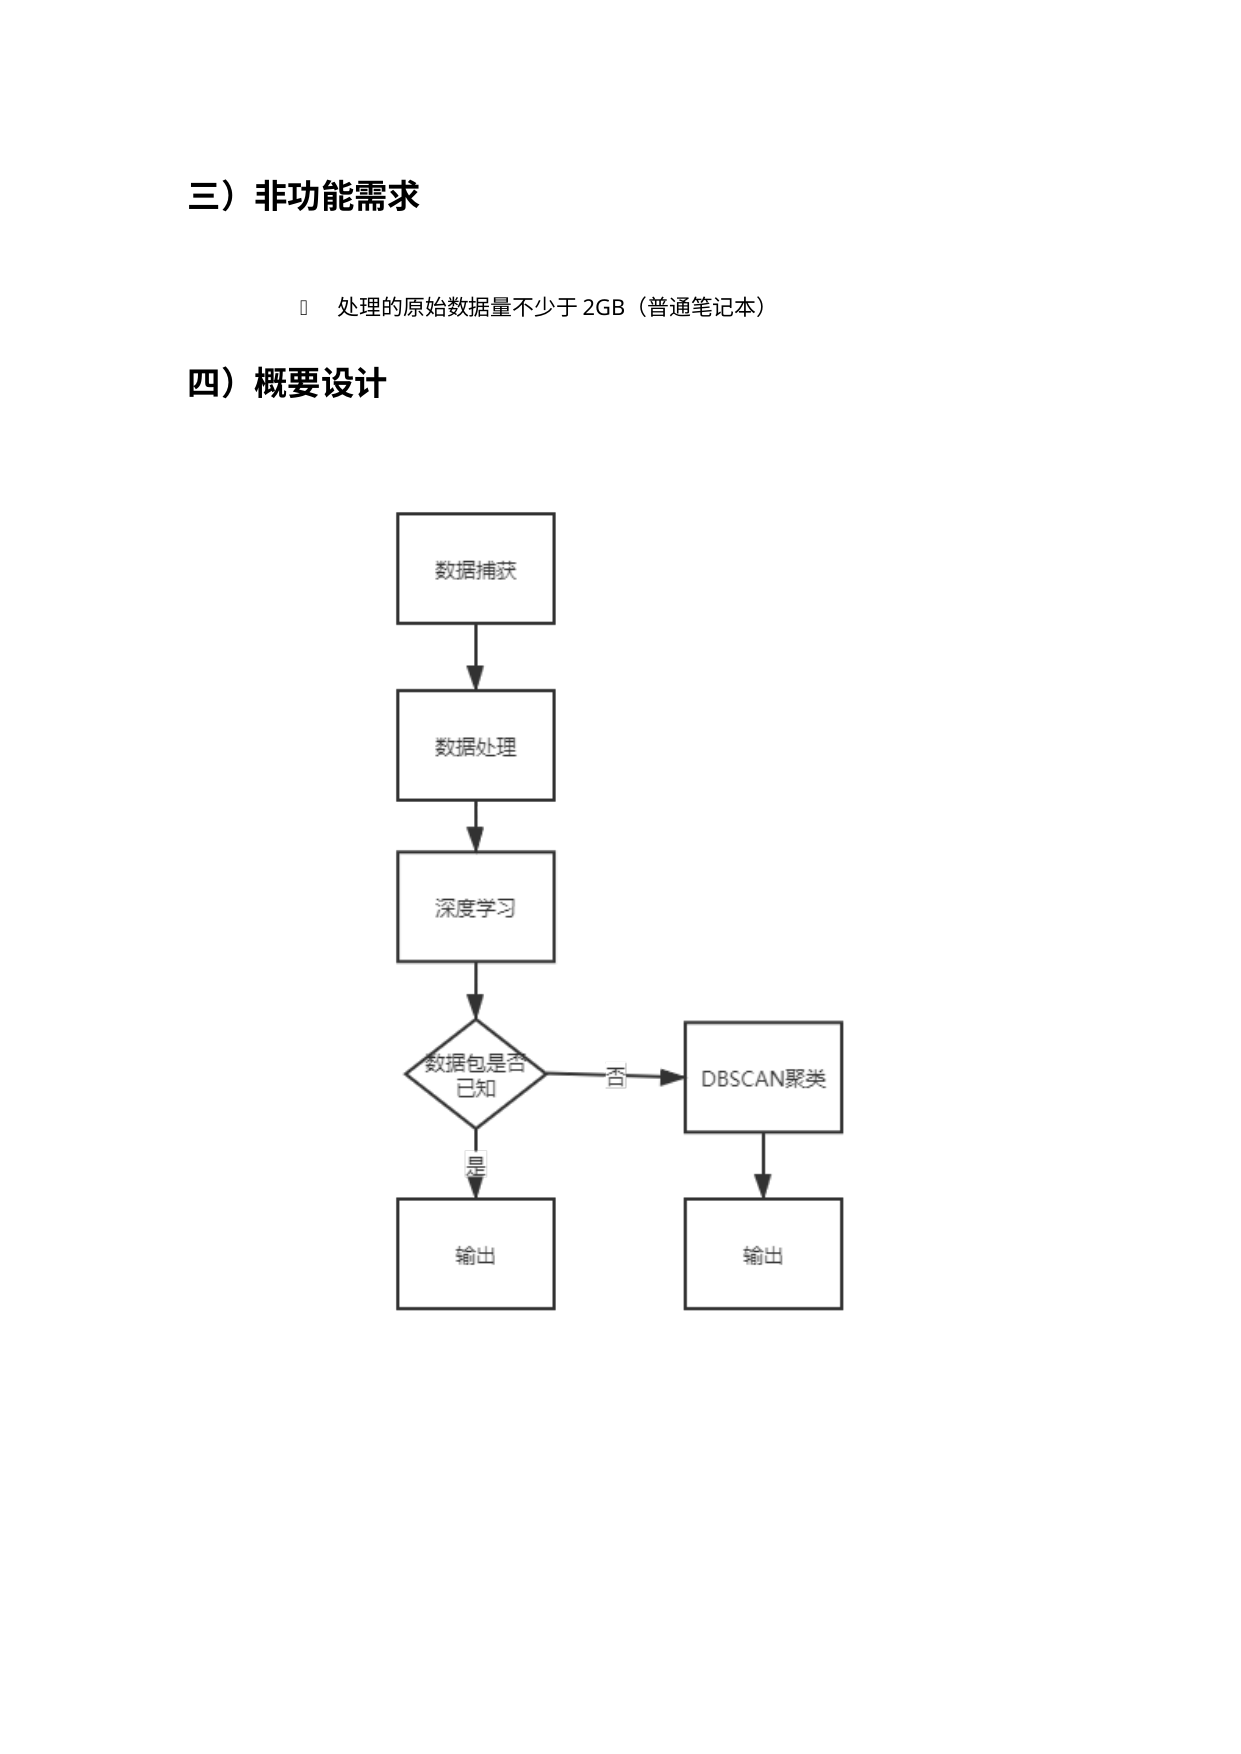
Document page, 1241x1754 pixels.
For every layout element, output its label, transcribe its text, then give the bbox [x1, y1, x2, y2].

picture [359, 476, 881, 1348]
subtitle 三）非功能需求 [187, 162, 1053, 227]
list 处理的原始数据量不少于2GB（普通笔记本） [300, 289, 1053, 322]
subtitle 四）概要设计 [187, 349, 1053, 414]
